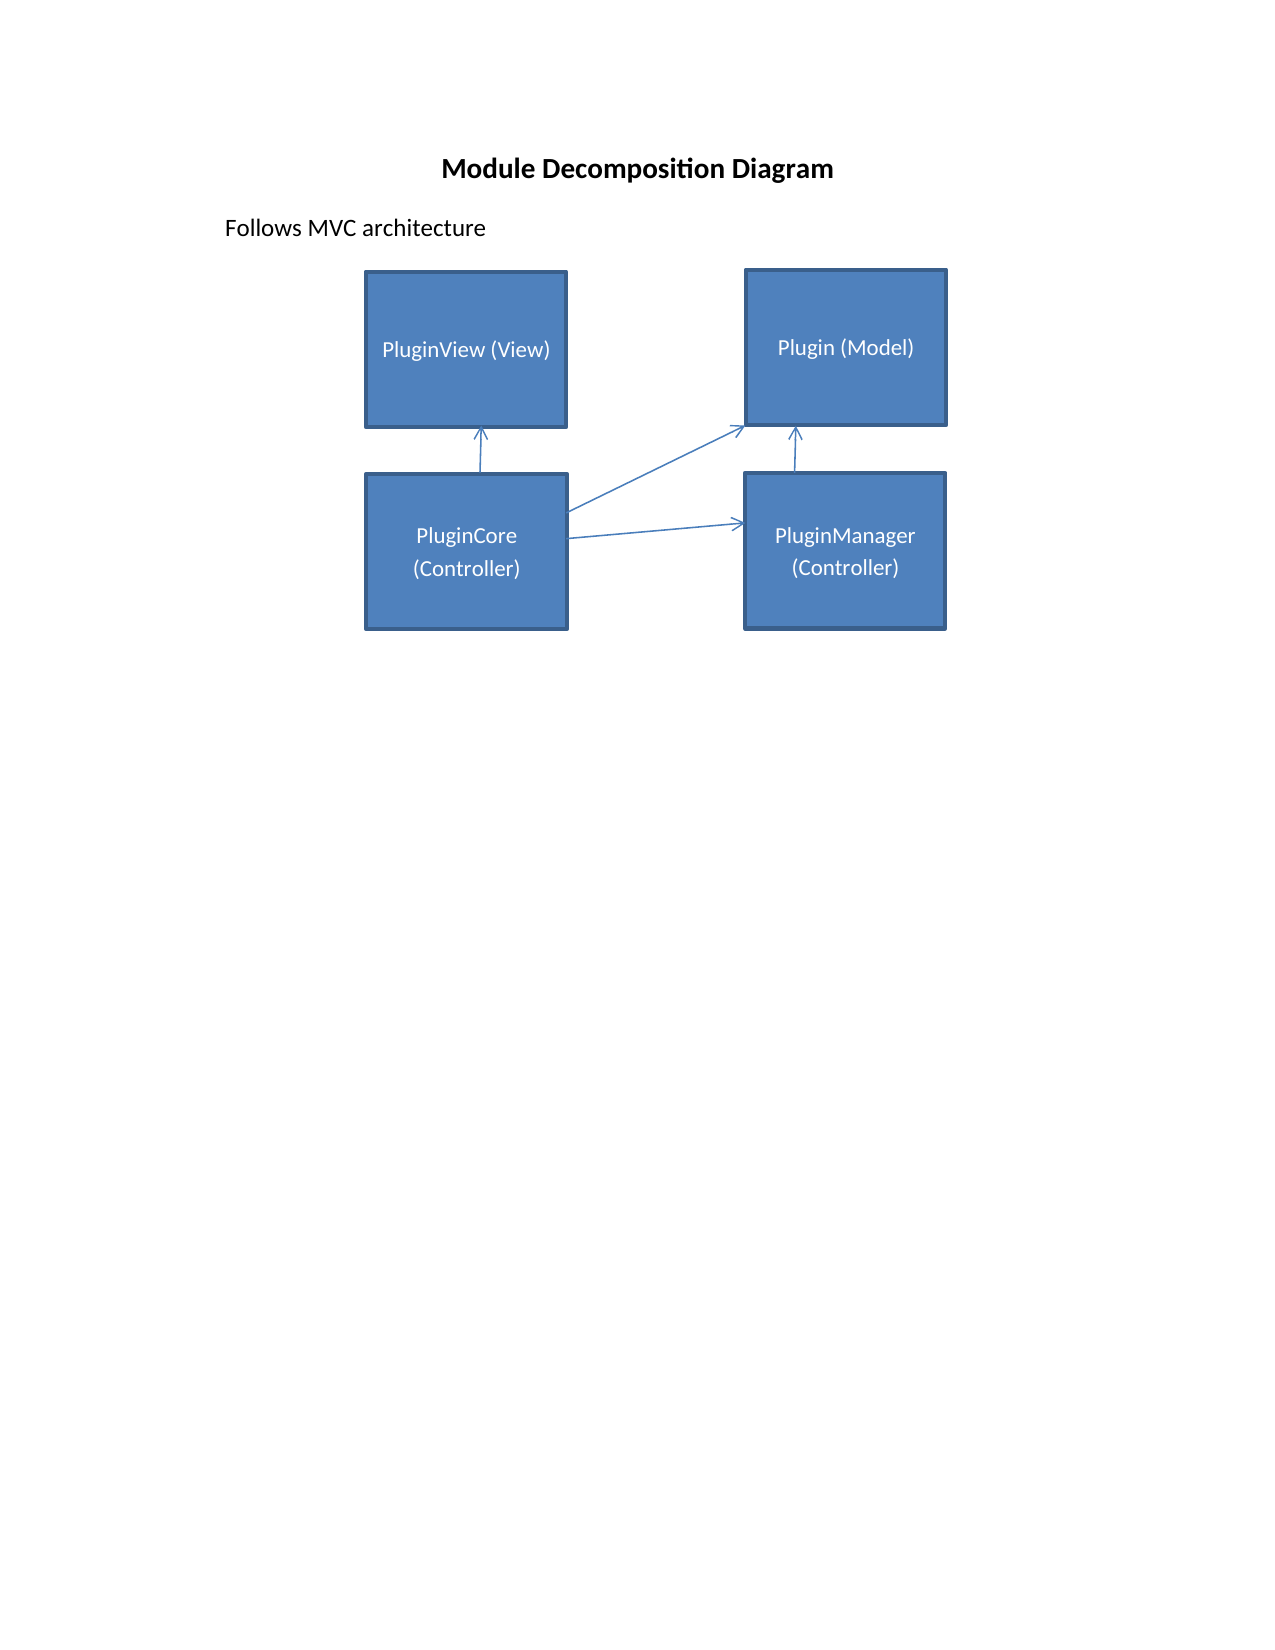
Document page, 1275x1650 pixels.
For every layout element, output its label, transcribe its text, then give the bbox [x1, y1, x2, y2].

text Follows MVC architecture [150, 212, 1125, 242]
text Module Decomposition Diagram [150, 150, 1125, 186]
